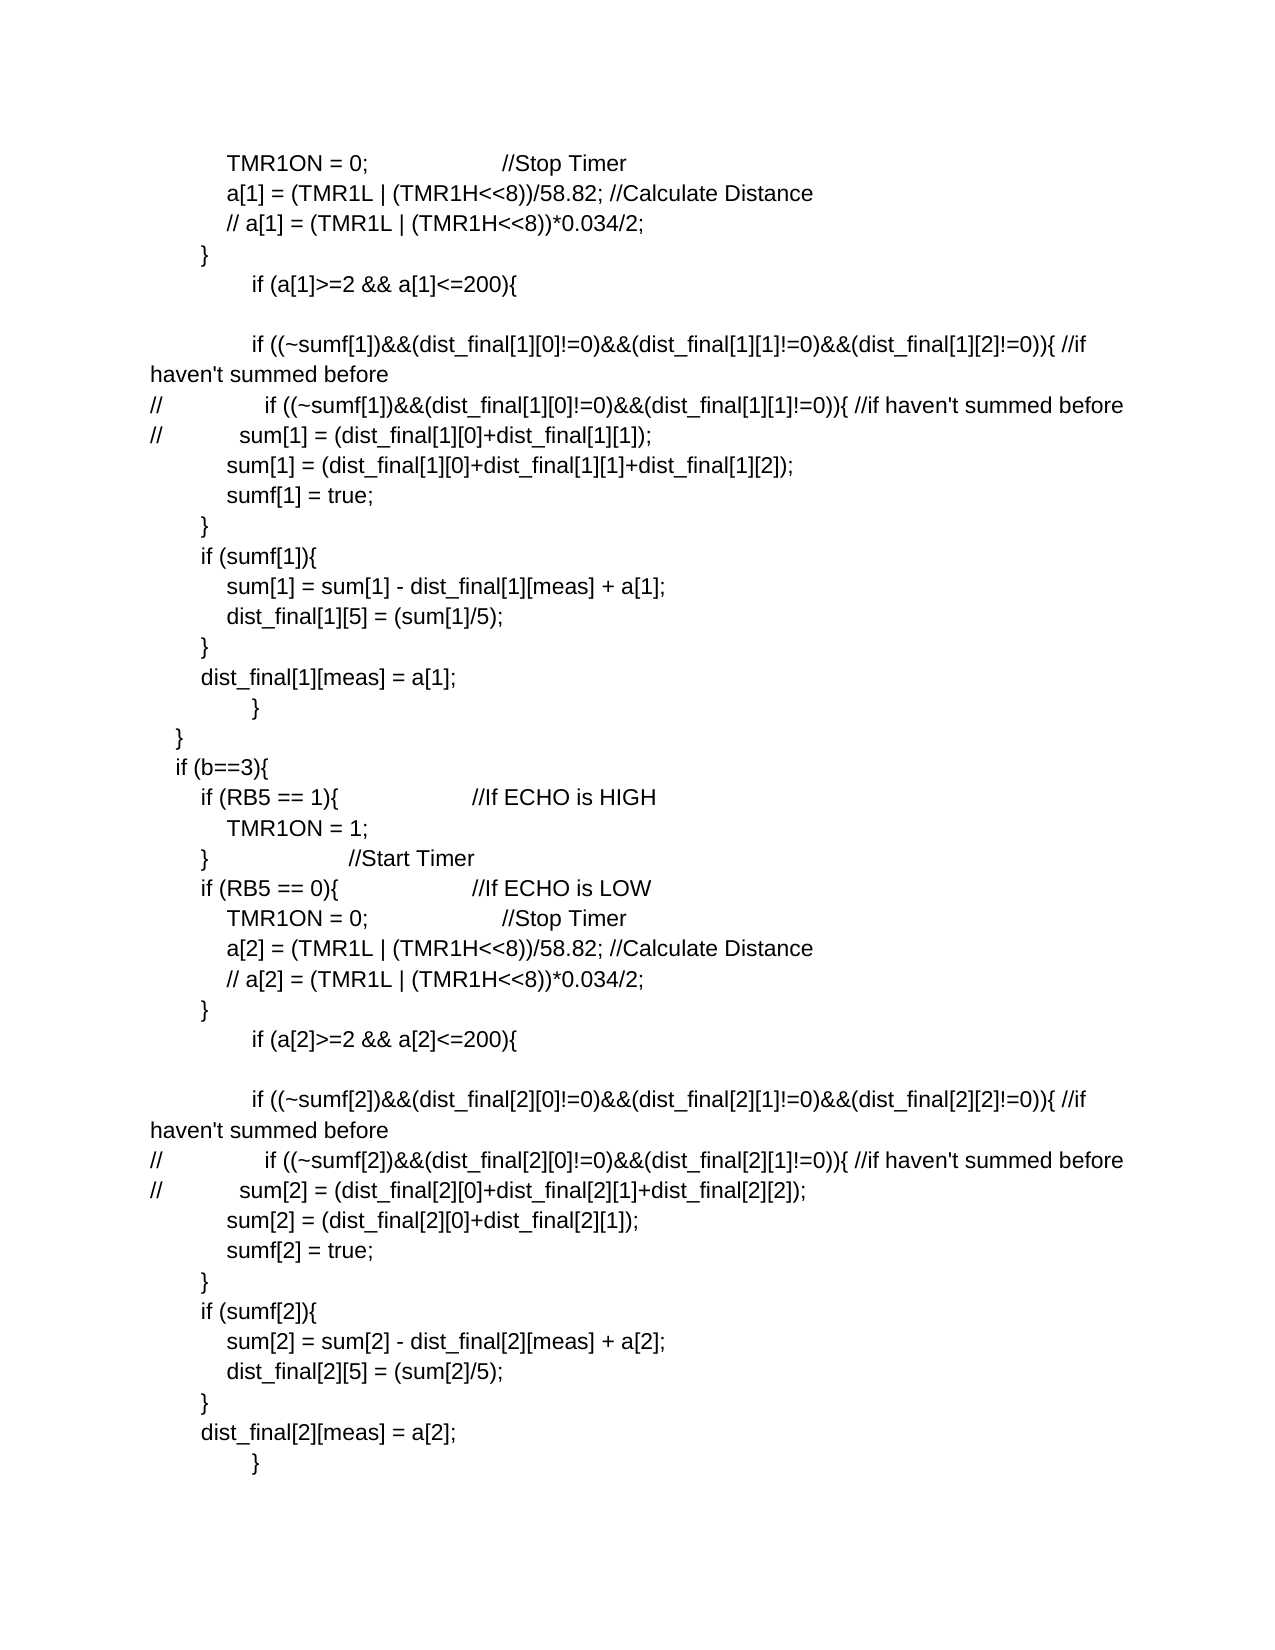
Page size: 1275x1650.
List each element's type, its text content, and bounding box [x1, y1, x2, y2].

text } [150, 1388, 1125, 1415]
text a[1] = (TMR1L | (TMR1H<<8))/58.82; //Calculate Distance [150, 180, 1125, 207]
text if (RB5 == 1){ //If ECHO is HIGH [150, 784, 1125, 811]
text } [150, 512, 1125, 539]
text TMR1ON = 0; //Stop Timer [150, 150, 1125, 176]
text } [150, 1268, 1125, 1294]
text sumf[2] = true; [150, 1237, 1125, 1264]
text TMR1ON = 0; //Stop Timer [150, 905, 1125, 932]
text TMR1ON = 1; [150, 814, 1125, 841]
text // if ((~sumf[1])&&(dist_final[1][0]!=0)&&(dist_final[1][1]!=0)){ //if haven't summed before [150, 392, 1125, 418]
text if (a[1]>=2 && a[1]<=200){ [150, 271, 1125, 297]
text a[2] = (TMR1L | (TMR1H<<8))/58.82; //Calculate Distance [150, 935, 1125, 962]
text sum[2] = sum[2] - dist_final[2][meas] + a[2]; [150, 1328, 1125, 1354]
text } [150, 996, 1125, 1022]
text if (sumf[1]){ [150, 543, 1125, 569]
text // sum[2] = (dist_final[2][0]+dist_final[2][1]+dist_final[2][2]); [150, 1177, 1125, 1203]
text dist_final[1][meas] = a[1]; [150, 663, 1125, 690]
text sum[1] = sum[1] - dist_final[1][meas] + a[1]; [150, 573, 1125, 599]
text sumf[1] = true; [150, 482, 1125, 509]
text } [150, 694, 1125, 720]
text dist_final[2][meas] = a[2]; [150, 1419, 1125, 1445]
text sum[2] = (dist_final[2][0]+dist_final[2][1]); [150, 1207, 1125, 1234]
text if (a[2]>=2 && a[2]<=200){ [150, 1026, 1125, 1052]
text if (RB5 == 0){ //If ECHO is LOW [150, 875, 1125, 901]
text } [150, 633, 1125, 660]
text } [150, 1449, 1125, 1475]
text } [150, 241, 1125, 267]
text sum[1] = (dist_final[1][0]+dist_final[1][1]+dist_final[1][2]); [150, 452, 1125, 478]
text // a[2] = (TMR1L | (TMR1H<<8))*0.034/2; [150, 966, 1125, 992]
text dist_final[2][5] = (sum[2]/5); [150, 1358, 1125, 1385]
text // if ((~sumf[2])&&(dist_final[2][0]!=0)&&(dist_final[2][1]!=0)){ //if haven't summed before [150, 1147, 1125, 1173]
text } [150, 724, 1125, 750]
text if (sumf[2]){ [150, 1298, 1125, 1324]
text } //Start Timer [150, 845, 1125, 871]
text if ((~sumf[2])&&(dist_final[2][0]!=0)&&(dist_final[2][1]!=0)&&(dist_final[2][2]!=0)){ //if haven't summed before [150, 1086, 1125, 1143]
text dist_final[1][5] = (sum[1]/5); [150, 603, 1125, 629]
text if ((~sumf[1])&&(dist_final[1][0]!=0)&&(dist_final[1][1]!=0)&&(dist_final[1][2]!=0)){ //if haven't summed before [150, 331, 1125, 388]
text if (b==3){ [150, 754, 1125, 781]
text // sum[1] = (dist_final[1][0]+dist_final[1][1]); [150, 422, 1125, 448]
text // a[1] = (TMR1L | (TMR1H<<8))*0.034/2; [150, 210, 1125, 237]
